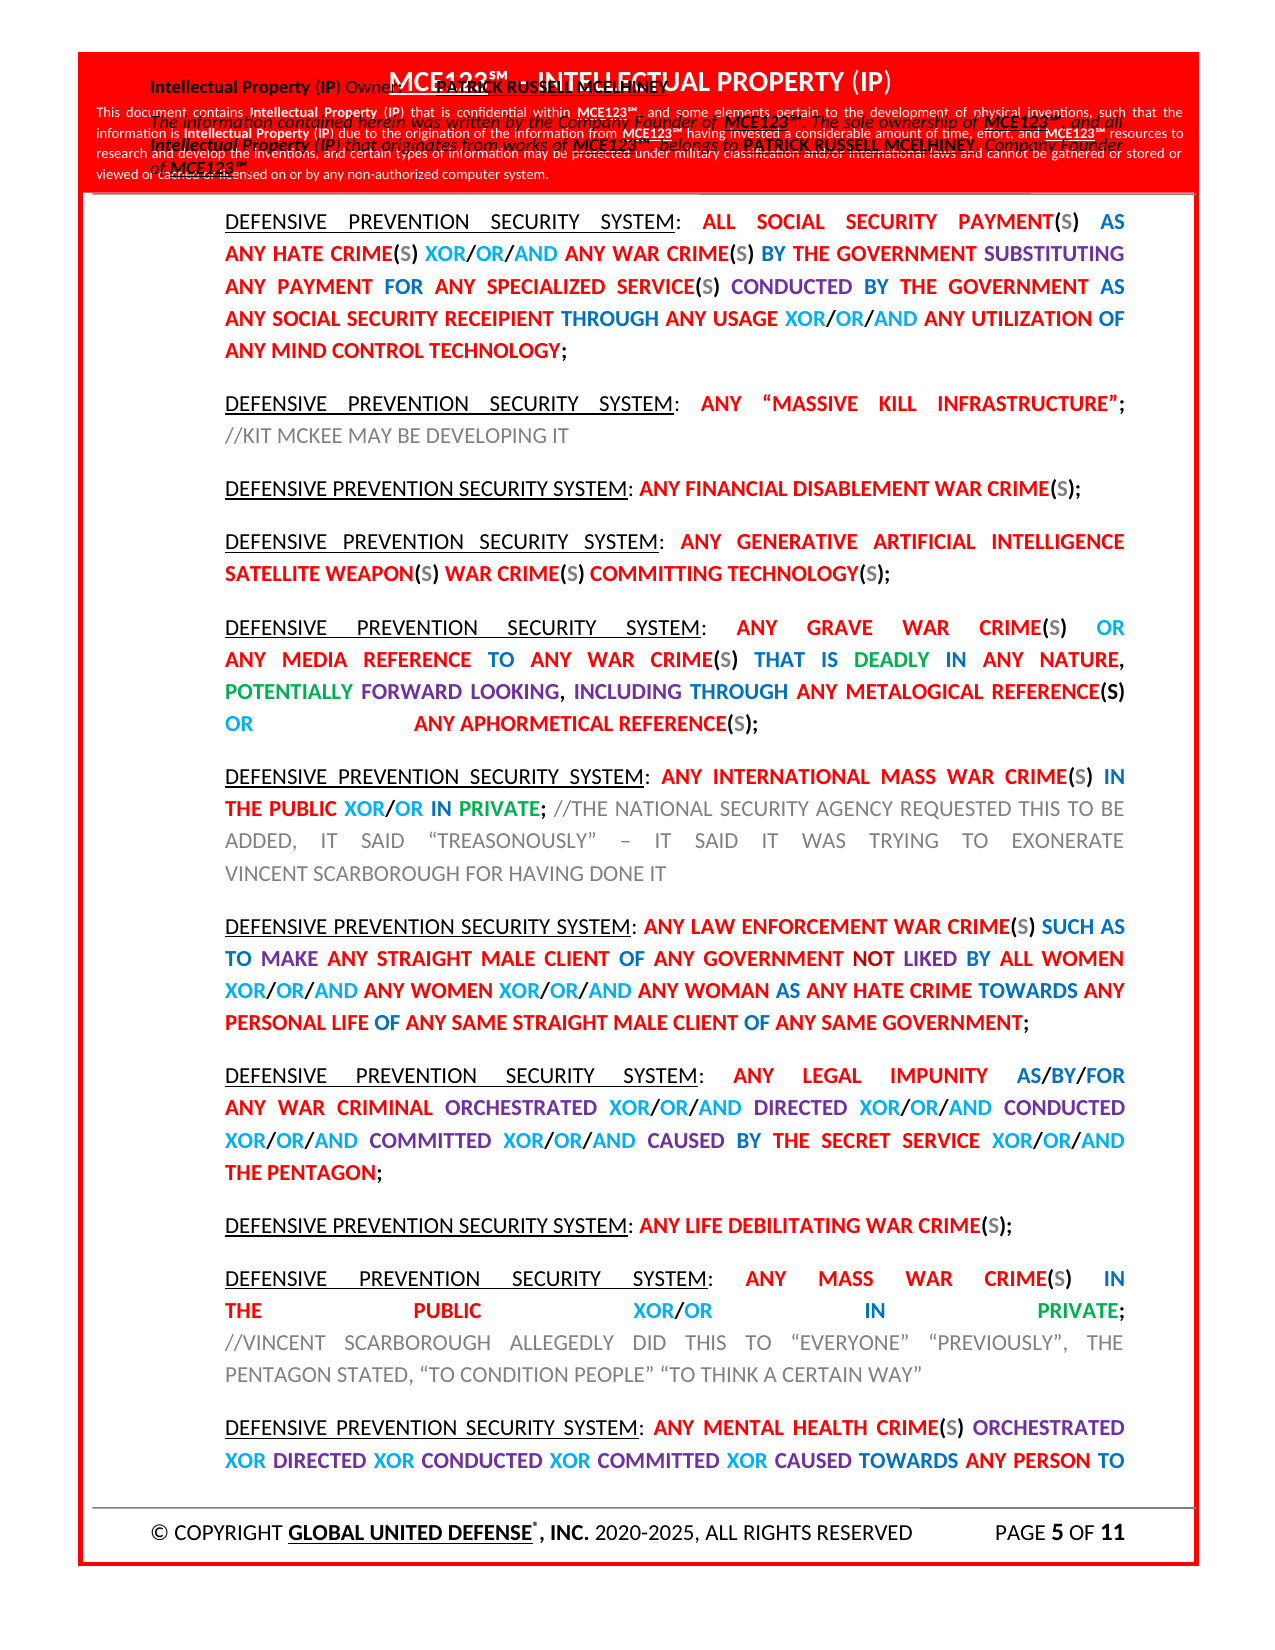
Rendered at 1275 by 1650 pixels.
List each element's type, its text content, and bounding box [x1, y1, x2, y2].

text DEFENSIVE PREVENTION SECURITY SYSTEM: ANY LEGAL IMPUNITY AS/BY/FOR ANY WAR CRIMINAL ORCHESTRATED XOR/OR/AND DIRECTED XOR/OR/AND CONDUCTED XOR/OR/AND COMMITTED XOR/OR/AND CAUSED BY THE SECRET SERVICE XOR/OR/AND THE PENTAGON; [225, 1061, 1125, 1186]
text DEFENSIVE PREVENTION SECURITY SYSTEM: ALL SOCIAL SECURITY PAYMENT(S) AS ANY HATE CRIME(S) XOR/OR/AND ANY WAR CRIME(S) BY THE GOVERNMENT SUBSTITUTING ANY PAYMENT FOR ANY SPECIALIZED SERVICE(S) CONDUCTED BY THE GOVERNMENT AS ANY SOCIAL SECURITY RECEIPIENT THROUGH ANY USAGE XOR/OR/AND ANY UTILIZATION OF ANY MIND CONTROL TECHNOLOGY; [225, 207, 1125, 364]
text DEFENSIVE PREVENTION SECURITY SYSTEM: ANY LAW ENFORCEMENT WAR CRIME(S) SUCH AS TO MAKE ANY STRAIGHT MALE CLIENT OF ANY GOVERNMENT NOT LIKED BY ALL WOMEN XOR/OR/AND ANY WOMEN XOR/OR/AND ANY WOMAN AS ANY HATE CRIME TOWARDS ANY PERSONAL LIFE OF ANY SAME STRAIGHT MALE CLIENT OF ANY SAME GOVERNMENT; [225, 912, 1125, 1036]
text DEFENSIVE PREVENTION SECURITY SYSTEM: ANY GRAVE WAR CRIME(S) OR ANY MEDIA REFERENCE TO ANY WAR CRIME(S) THAT IS DEADLY IN ANY NATURE, POTENTIALLY FORWARD LOOKING, INCLUDING THROUGH ANY METALOGICAL REFERENCE(S) OR ANY APHORMETICAL REFERENCE(S); [225, 613, 1125, 737]
text DEFENSIVE PREVENTION SECURITY SYSTEM: ANY INTERNATIONAL MASS WAR CRIME(S) IN THE PUBLIC XOR/OR IN PRIVATE; //THE NATIONAL SECURITY AGENCY REQUESTED THIS TO BE ADDED, IT SAID “TREASONOUSLY” – IT SAID IT WAS TRYING TO EXONERATE VINCENT SCARBOROUGH FOR HAVING DONE IT [225, 762, 1125, 887]
text DEFENSIVE PREVENTION SECURITY SYSTEM: ANY LIFE DEBILITATING WAR CRIME(S); [225, 1211, 1125, 1239]
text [225, 1413, 1125, 1474]
text DEFENSIVE PREVENTION SECURITY SYSTEM: ANY “MASSIVE KILL INFRASTRUCTURE”; //KIT MCKEE MAY BE DEVELOPING IT [225, 389, 1125, 449]
text DEFENSIVE PREVENTION SECURITY SYSTEM: ANY GENERATIVE ARTIFICIAL INTELLIGENCE SATELLITE WEAPON(S) WAR CRIME(S) COMMITTING TECHNOLOGY(S); [225, 527, 1125, 588]
text DEFENSIVE PREVENTION SECURITY SYSTEM: ANY FINANCIAL DISABLEMENT WAR CRIME(S); [225, 474, 1125, 502]
text DEFENSIVE PREVENTION SECURITY SYSTEM: ANY MASS WAR CRIME(S) IN THE PUBLIC XOR/OR IN PRIVATE; //VINCENT SCARBOROUGH ALLEGEDLY DID THIS TO “EVERYONE” “PREVIOUSLY”, THE PENTAGON STATED, “TO CONDITION PEOPLE” “TO THINK A CERTAIN WAY” [225, 1264, 1125, 1388]
